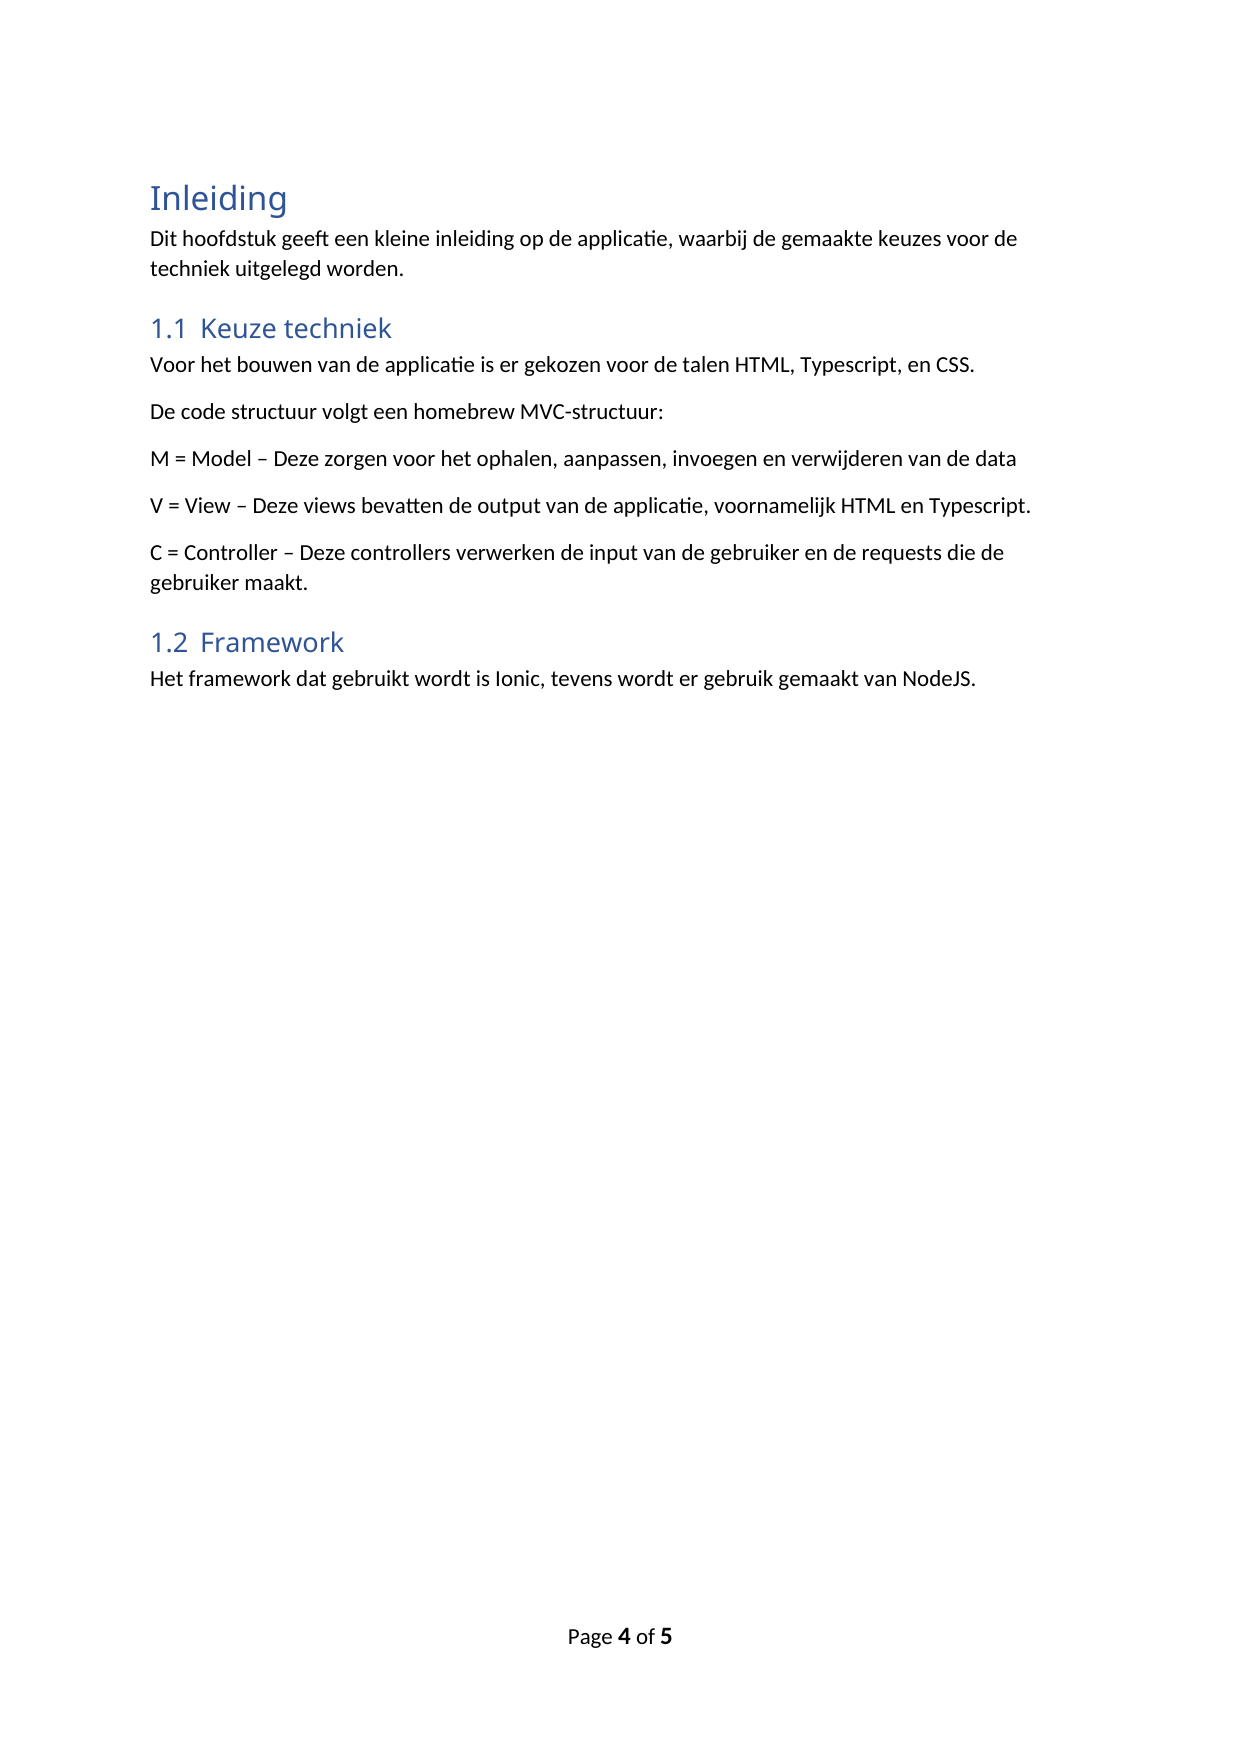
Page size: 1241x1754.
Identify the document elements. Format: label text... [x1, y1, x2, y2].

subtitle Keuze techniek [150, 309, 1090, 346]
text Dit hoofdstuk geeft een kleine inleiding op de applicatie, waarbij de gemaakte keuzes voor de techniek uitgelegd worden. [150, 224, 1090, 282]
text Het framework dat gebruikt wordt is Ionic, tevens wordt er gebruik gemaakt van NodeJS. [150, 664, 1090, 692]
text M = Model – Deze zorgen voor het ophalen, aanpassen, invoegen en verwijderen van de data [150, 444, 1090, 472]
text De code structuur volgt een homebrew MVC-structuur: [150, 397, 1090, 425]
text Voor het bouwen van de applicatie is er gekozen voor de talen HTML, Typescript, en CSS. [150, 350, 1090, 378]
subtitle Framework [150, 623, 1090, 660]
text V = View – Deze views bevatten de output van de applicatie, voornamelijk HTML en Typescript. [150, 491, 1090, 519]
subtitle Inleiding [150, 175, 1090, 220]
text C = Controller – Deze controllers verwerken de input van de gebruiker en de requests die de gebruiker maakt. [150, 538, 1090, 596]
